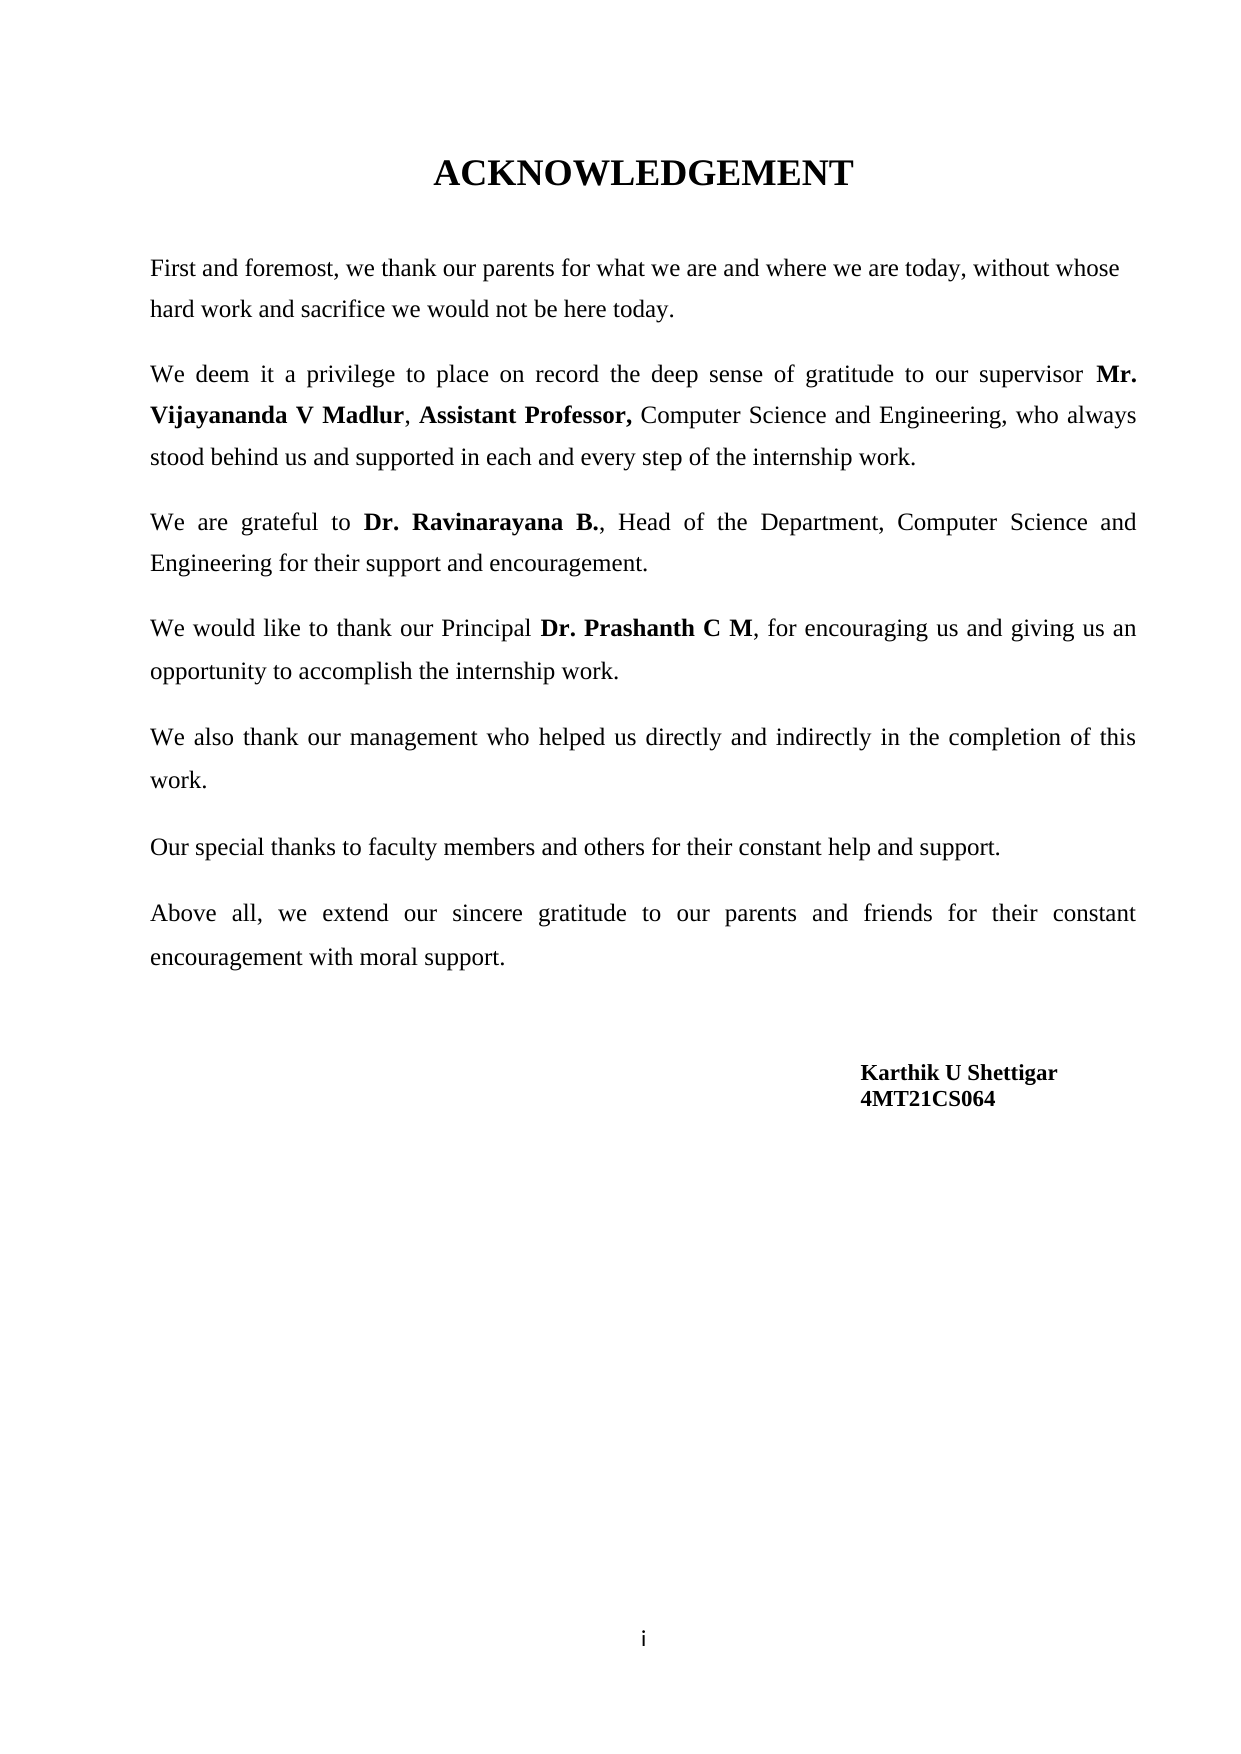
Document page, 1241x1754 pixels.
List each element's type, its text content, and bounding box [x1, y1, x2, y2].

text 4MT21CS064 [860, 1085, 1137, 1111]
text Karthik U Shettigar [860, 1059, 1137, 1085]
text Our special thanks to faculty members and others for their constant help and support. [150, 832, 1137, 861]
text We also thank our management who helped us directly and indirectly in the completion of this work. [150, 722, 1137, 794]
text We deem it a privilege to place on record the deep sense of gratitude to our supervisor Mr. Vijayananda V Madlur, Assistant Professor, Computer Science and Engineering, who always stood behind us and supported in each and every step of the internship work. [150, 359, 1137, 471]
text First and foremost, we thank our parents for what we are and where we are today, without whose hard work and sacrifice we would not be here today. [150, 253, 1137, 323]
text ACKNOWLEDGEMENT [150, 150, 1137, 193]
text We are grateful to Dr. Ravinarayana B., Head of the Department, Computer Science and Engineering for their support and encouragement. [150, 507, 1137, 577]
text We would like to thank our Principal Dr. Prashanth C M, for encouraging us and giving us an opportunity to accomplish the internship work. [150, 613, 1137, 685]
text Above all, we extend our sincere gratitude to our parents and friends for their constant encouragement with moral support. [150, 898, 1137, 970]
